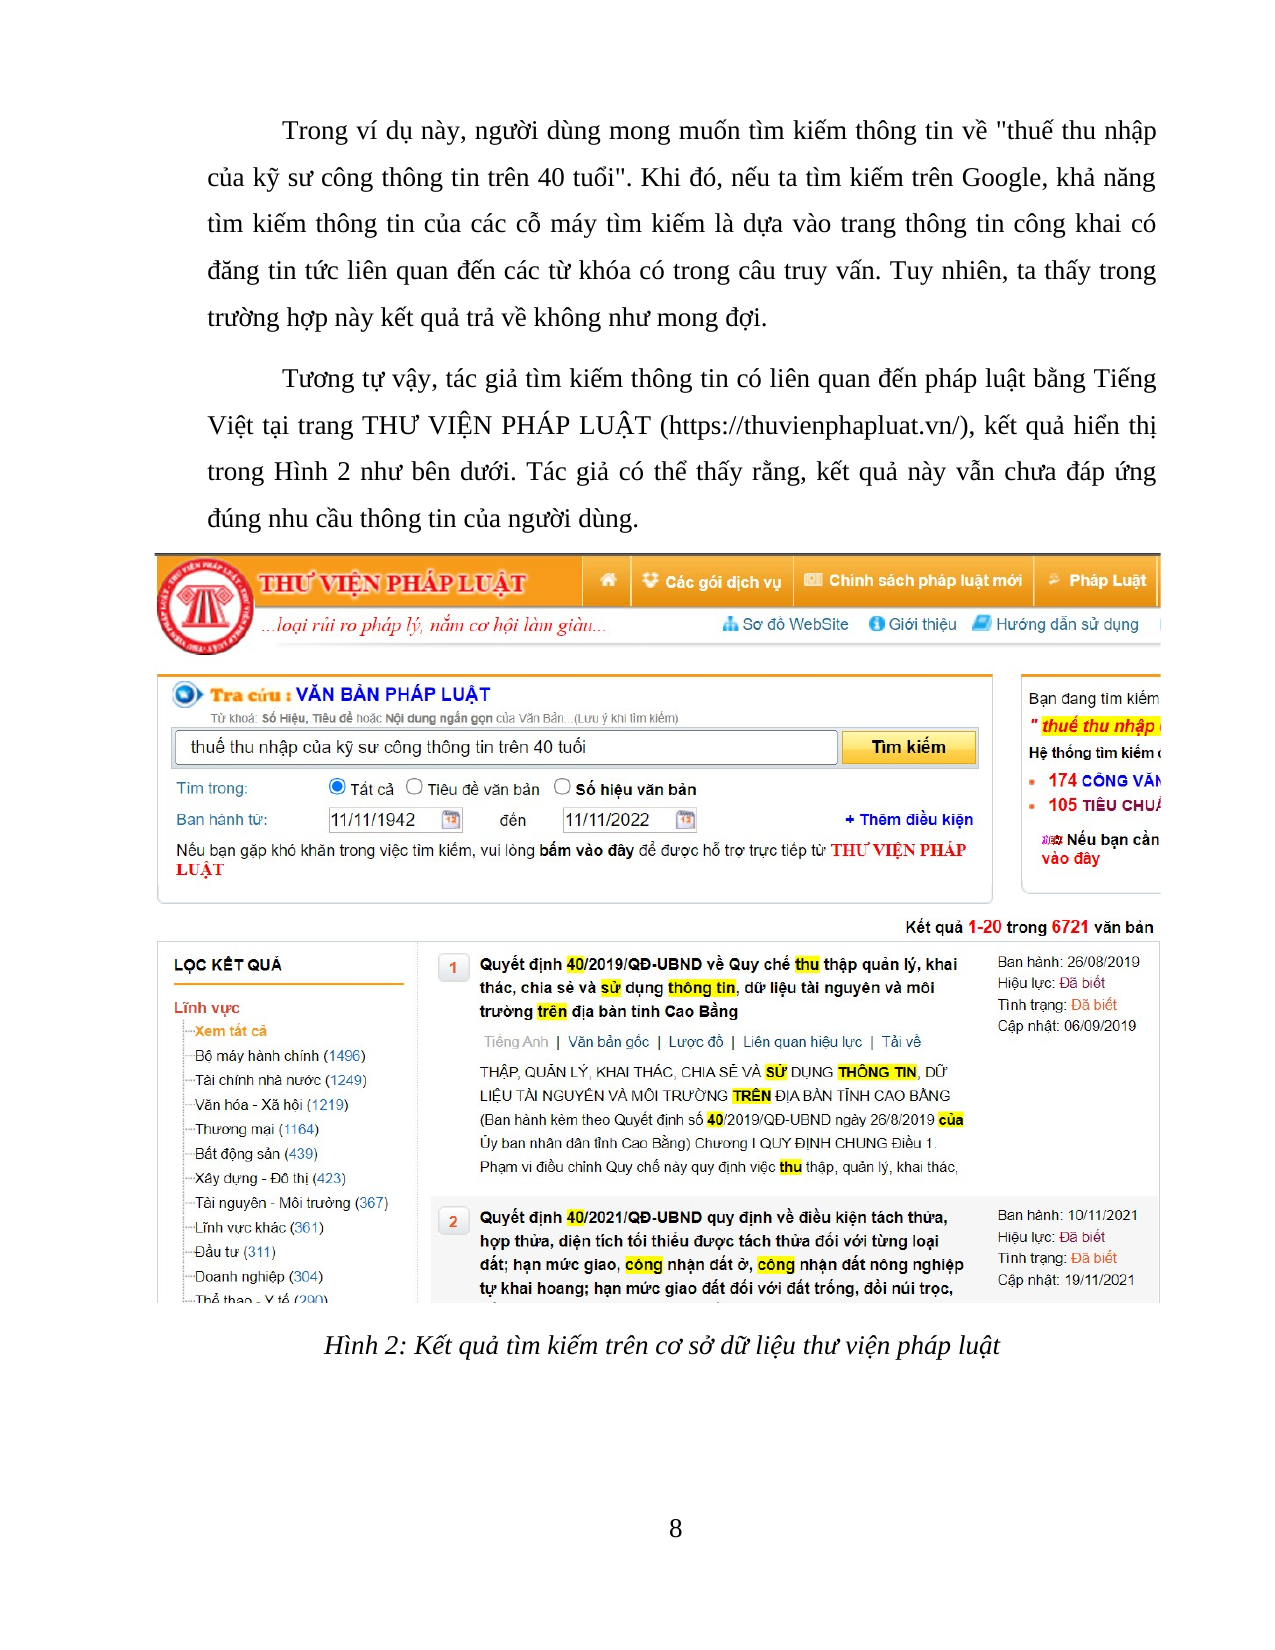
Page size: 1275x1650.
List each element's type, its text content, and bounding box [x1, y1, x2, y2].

text Hình 2: Kết quả tìm kiếm trên cơ sở dữ liệu thư viện pháp luật [266, 1303, 1061, 1360]
picture [154, 553, 1161, 1303]
text Tương tự vậy, tác giả tìm kiếm thông tin có liên quan đến pháp luật bằng Tiếng Việt tại trang THƯ VIỆN PHÁP LUẬT (https://thuvienphapluat.vn/), kết quả hiển thị trong Hình 2 như bên dưới. Tác giả có thể thấy rằng, kết quả này vẫn chưa đáp ứng đúng nhu cầu thông tin của người dùng. [207, 362, 1158, 533]
text Trong ví dụ này, người dùng mong muốn tìm kiếm thông tin về "thuế thu nhập của kỹ sư công thông tin trên 40 tuổi". Khi đó, nếu ta tìm kiếm trên Google, khả năng tìm kiếm thông tin của các cỗ máy tìm kiếm là dựa vào trang thông tin công khai có đăng tin tức liên quan đến các từ khóa có trong câu truy vấn. Tuy nhiên, ta thấy trong trường hợp này kết quả trả về không như mong đợi. [207, 114, 1158, 332]
